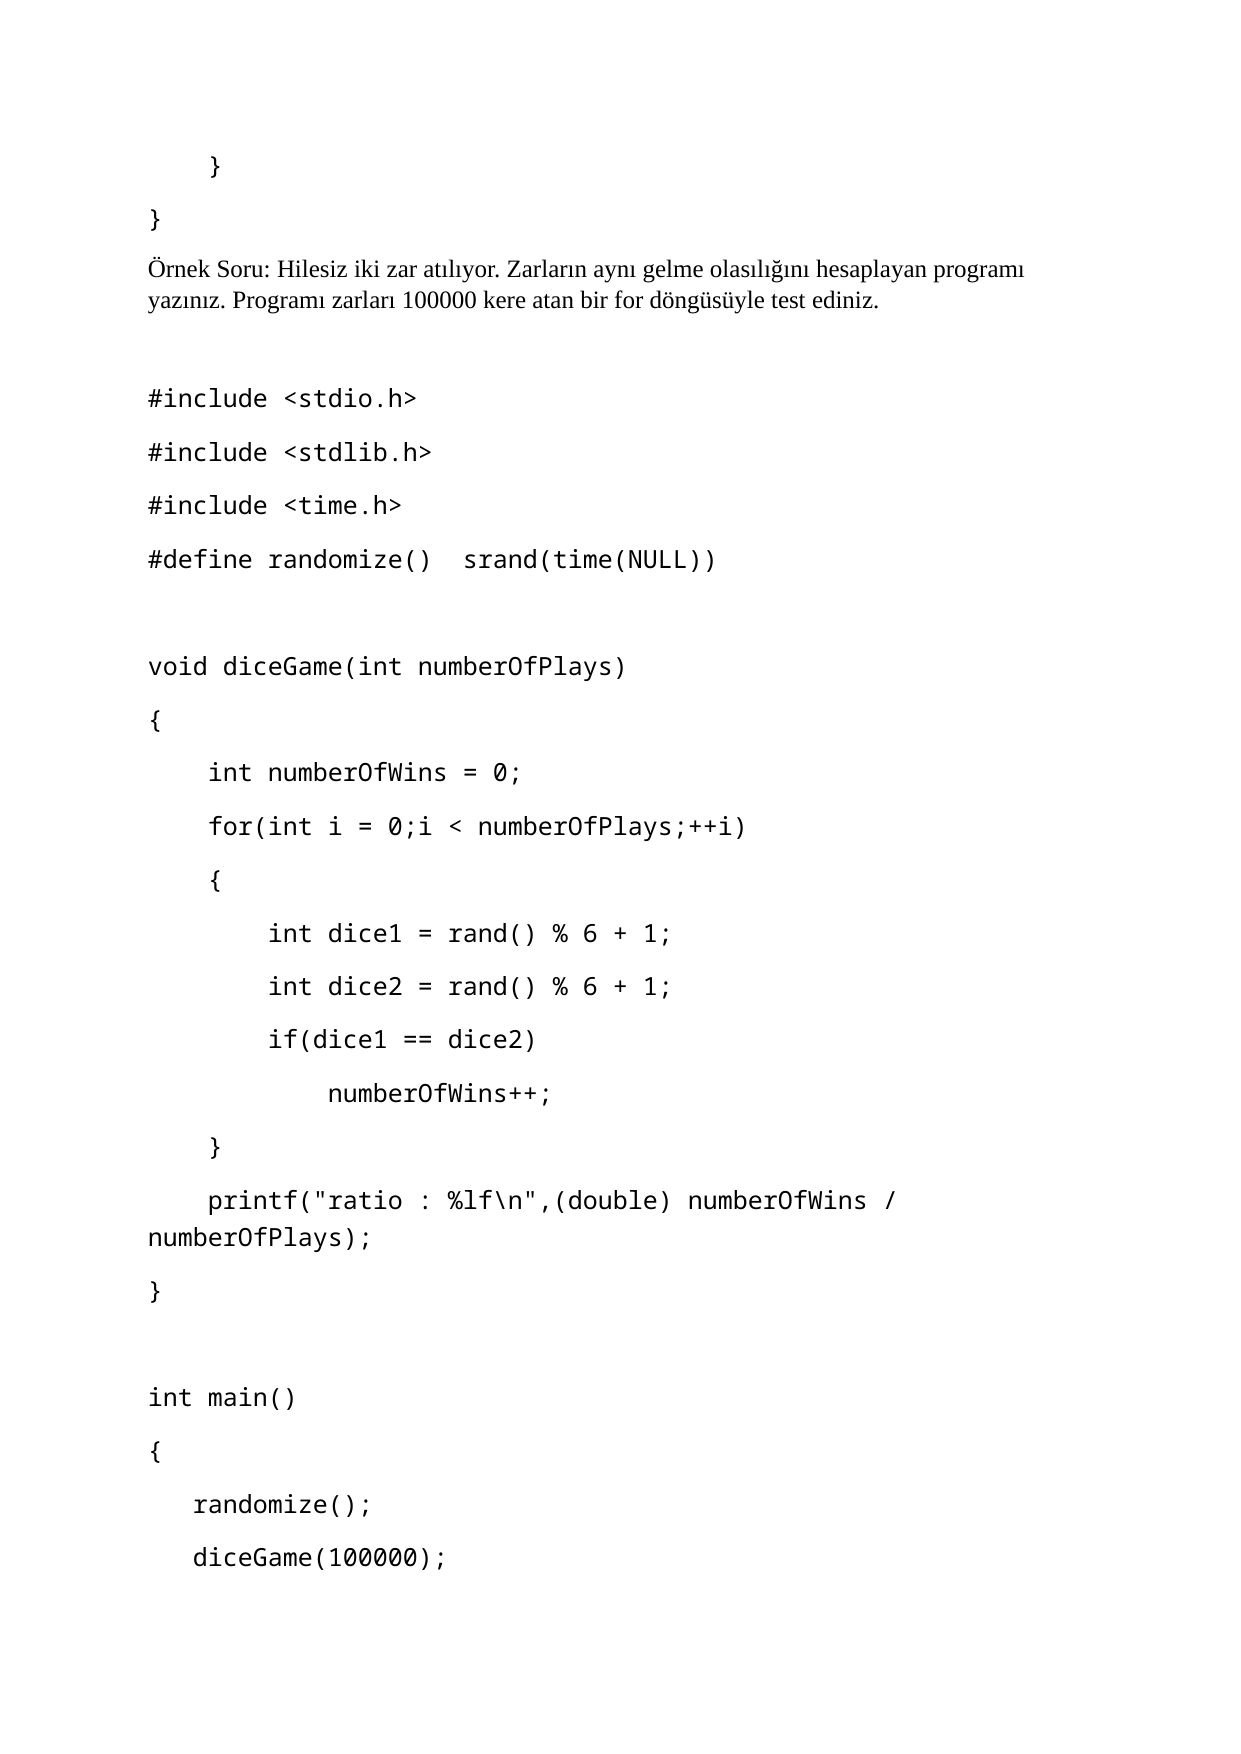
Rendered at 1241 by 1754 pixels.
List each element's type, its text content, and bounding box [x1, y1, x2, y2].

text int numberOfWins = 0; [148, 755, 1093, 789]
text { [148, 862, 1093, 896]
text } [148, 1129, 1093, 1163]
text { [148, 702, 1093, 736]
text numberOfWins++; [148, 1076, 1093, 1110]
text int dice2 = rand() % 6 + 1; [148, 969, 1093, 1003]
text int dice1 = rand() % 6 + 1; [148, 915, 1093, 949]
text diceGame(100000); [148, 1540, 1093, 1574]
text #include <time.h> [148, 488, 1093, 522]
text } [148, 1273, 1093, 1307]
text randomize(); [148, 1486, 1093, 1521]
text void diceGame(int numberOfPlays) [148, 648, 1093, 682]
text #define randomize() srand(time(NULL)) [148, 541, 1093, 575]
text for(int i = 0;i < numberOfPlays;++i) [148, 808, 1093, 842]
text #include <stdio.h> [148, 381, 1093, 415]
text { [148, 1433, 1093, 1467]
text } [148, 201, 1093, 235]
text } [148, 148, 1093, 182]
text printf("ratio : %lf\n",(double) numberOfWins / numberOfPlays); [148, 1182, 1093, 1253]
text #include <stdlib.h> [148, 434, 1093, 468]
text if(dice1 == dice2) [148, 1022, 1093, 1056]
text int main() [148, 1379, 1093, 1414]
text Örnek Soru: Hilesiz iki zar atılıyor. Zarların aynı gelme olasılığını hesaplayan programı yazınız. Programı zarları 100000 kere atan bir for döngüsüyle test ediniz. [148, 254, 1093, 314]
